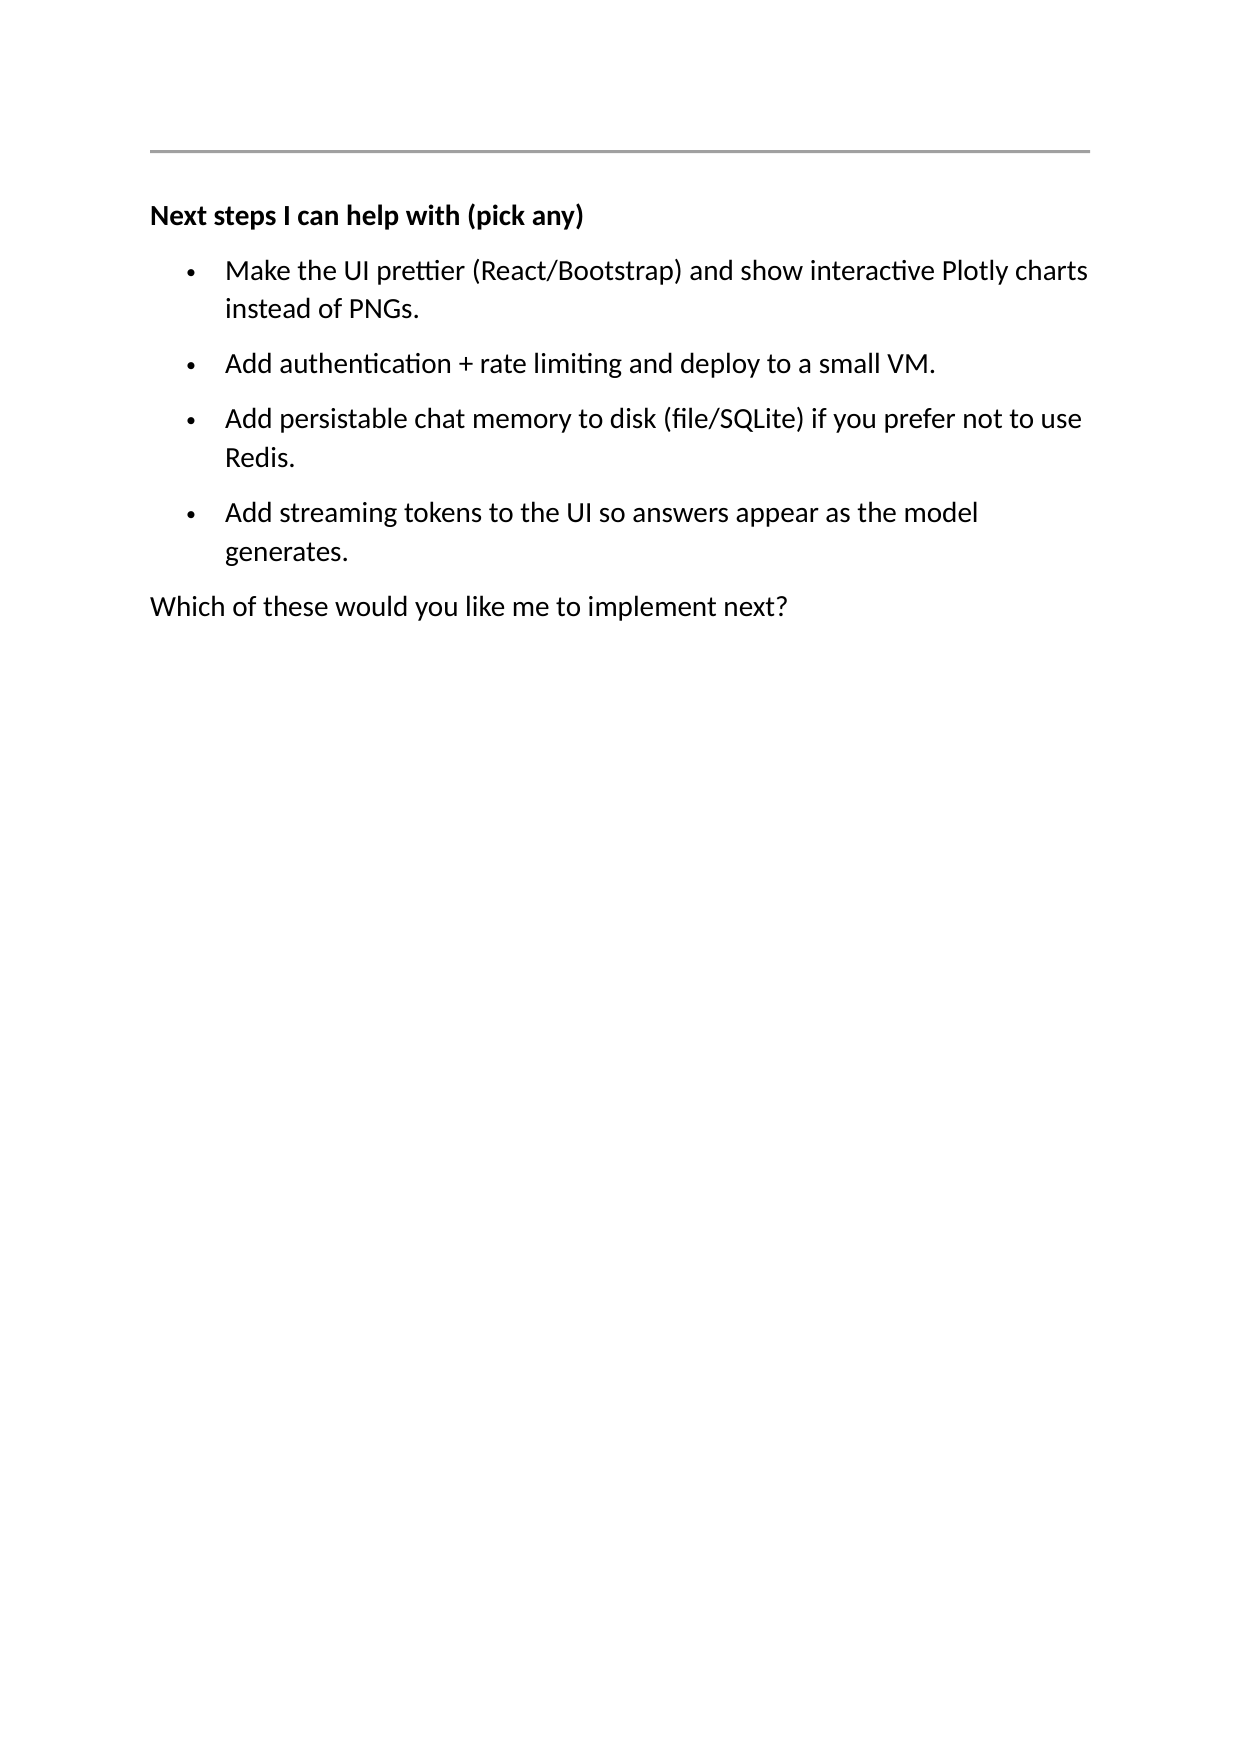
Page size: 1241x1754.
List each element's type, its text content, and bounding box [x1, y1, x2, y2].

list Make the UI prettier (React/Bootstrap) and show interactive Plotly charts instead of PNGs. [187, 252, 1090, 326]
text Which of these would you like me to implement next? [150, 588, 1090, 623]
text Next steps I can help with (pick any) [150, 197, 1090, 232]
list Add streaming tokens to the UI so answers appear as the model generates. [187, 494, 1090, 568]
list Add authentication + rate limiting and deploy to a small VM. [187, 346, 1090, 381]
list Add persistable chat memory to disk (file/SQLite) if you prefer not to use Redis. [187, 401, 1090, 475]
